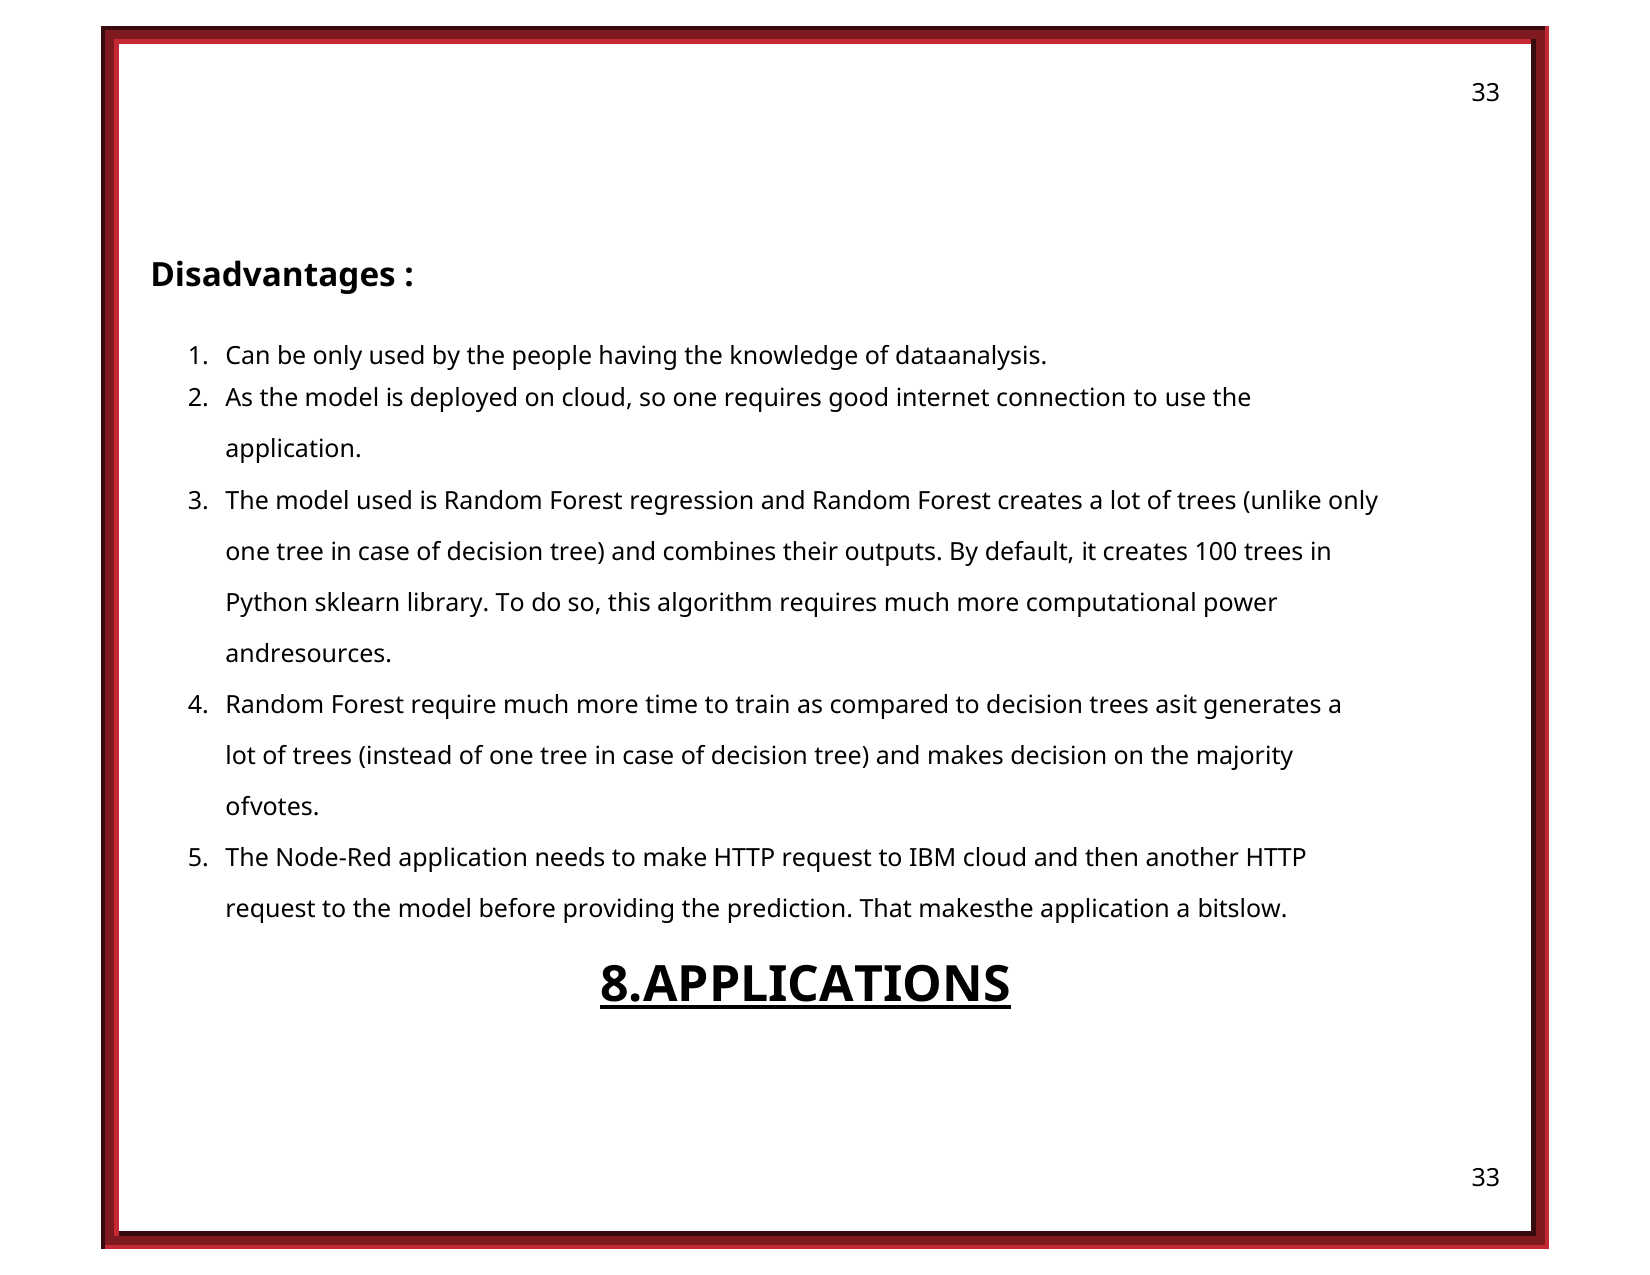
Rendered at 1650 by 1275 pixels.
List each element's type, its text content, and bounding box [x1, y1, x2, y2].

list The model used is Random Forest regression and Random Forest creates a lot of trees (unlike only one tree in case of decision tree) and combines their outputs. By default, it creates 100 trees in Python sklearn library. To do so, this algorithm requires much more computational power andresources. [188, 482, 1388, 669]
list Random Forest require much more time to train as compared to decision trees asit generates a lot of trees (instead of one tree in case of decision tree) and makes decision on the majority ofvotes. [188, 687, 1354, 823]
list Can be only used by the people having the knowledge of dataanalysis. [188, 338, 1500, 372]
text Disadvantages : [150, 250, 1500, 296]
list The Node-Red application needs to make HTTP request to IBM cloud and then another HTTP request to the model before providing the prediction. That makesthe application a bitslow. [188, 840, 1365, 925]
list As the model is deployed on cloud, so one requires good internet connection to use the application. [188, 379, 1361, 464]
text 8.APPLICATIONS [525, 948, 1500, 1016]
